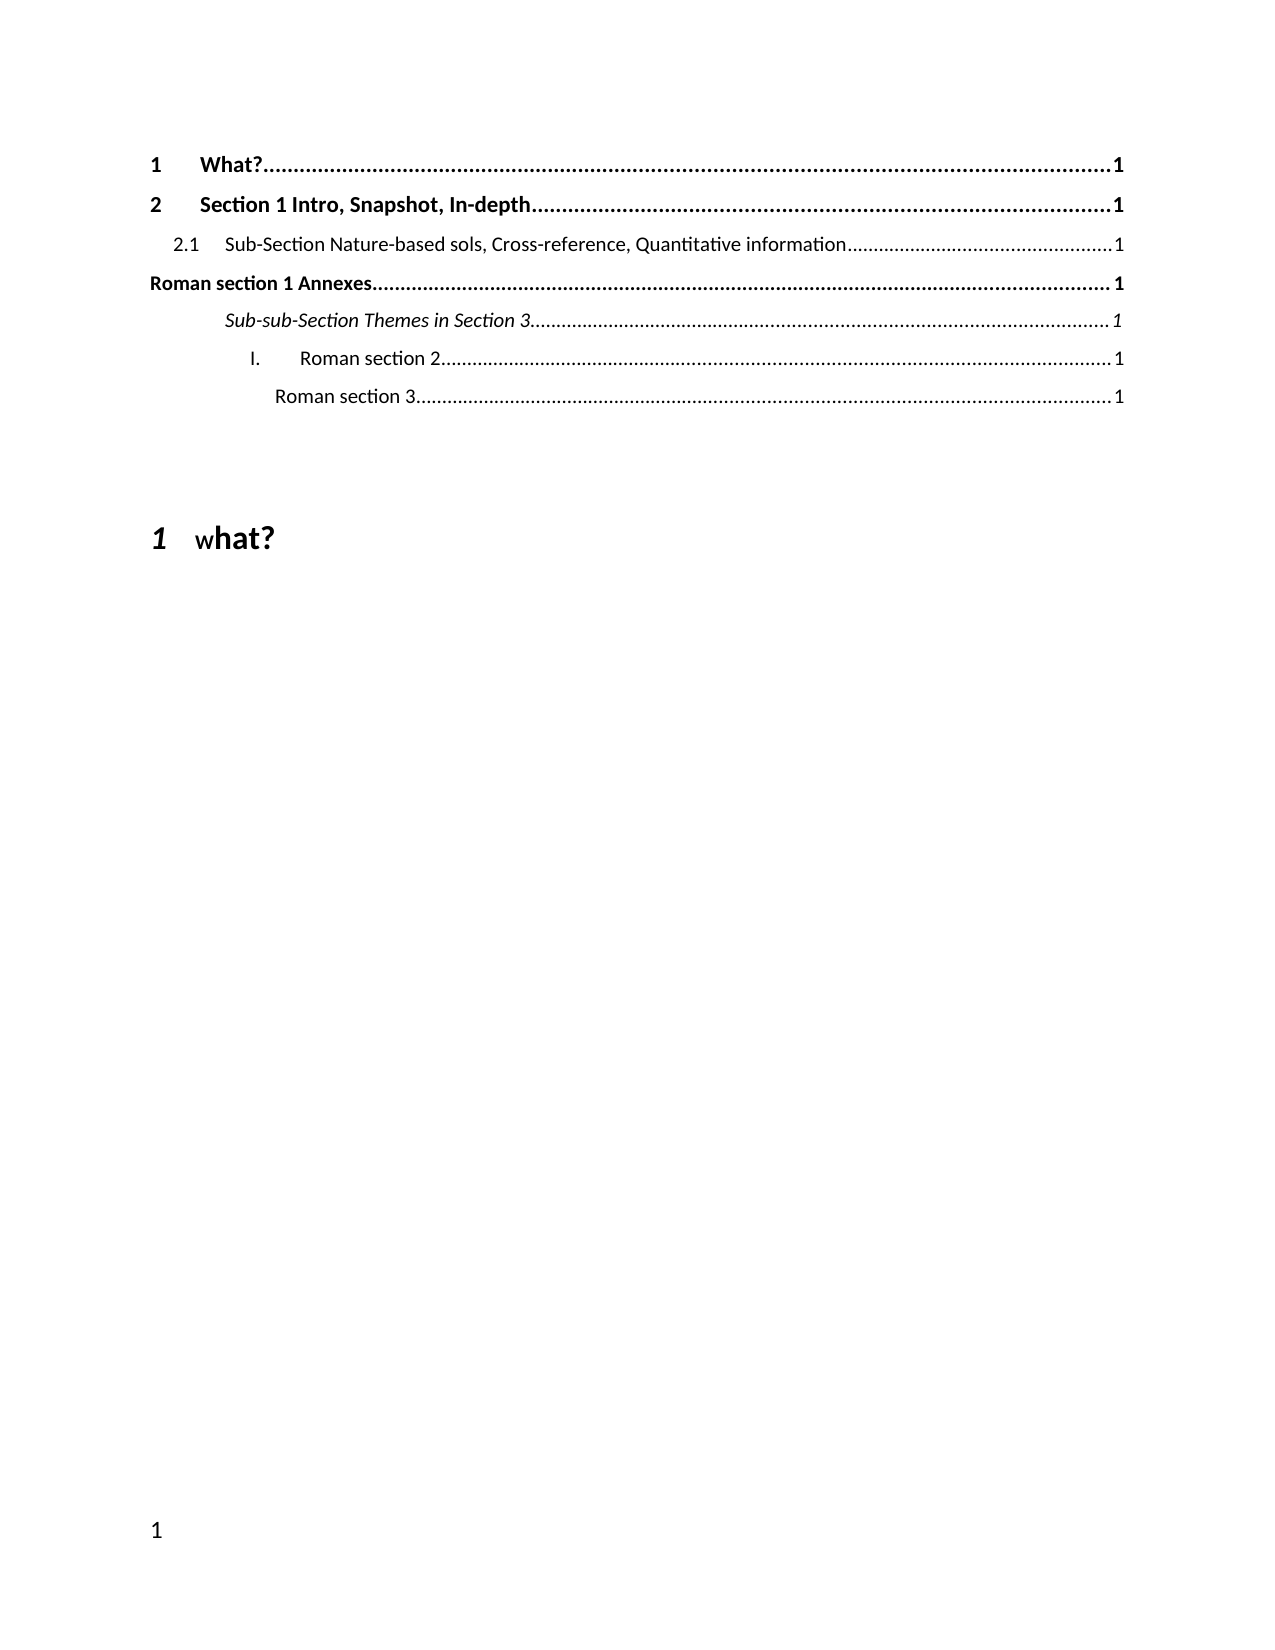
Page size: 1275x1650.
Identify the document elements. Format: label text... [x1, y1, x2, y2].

subtitle What? [150, 517, 1125, 557]
